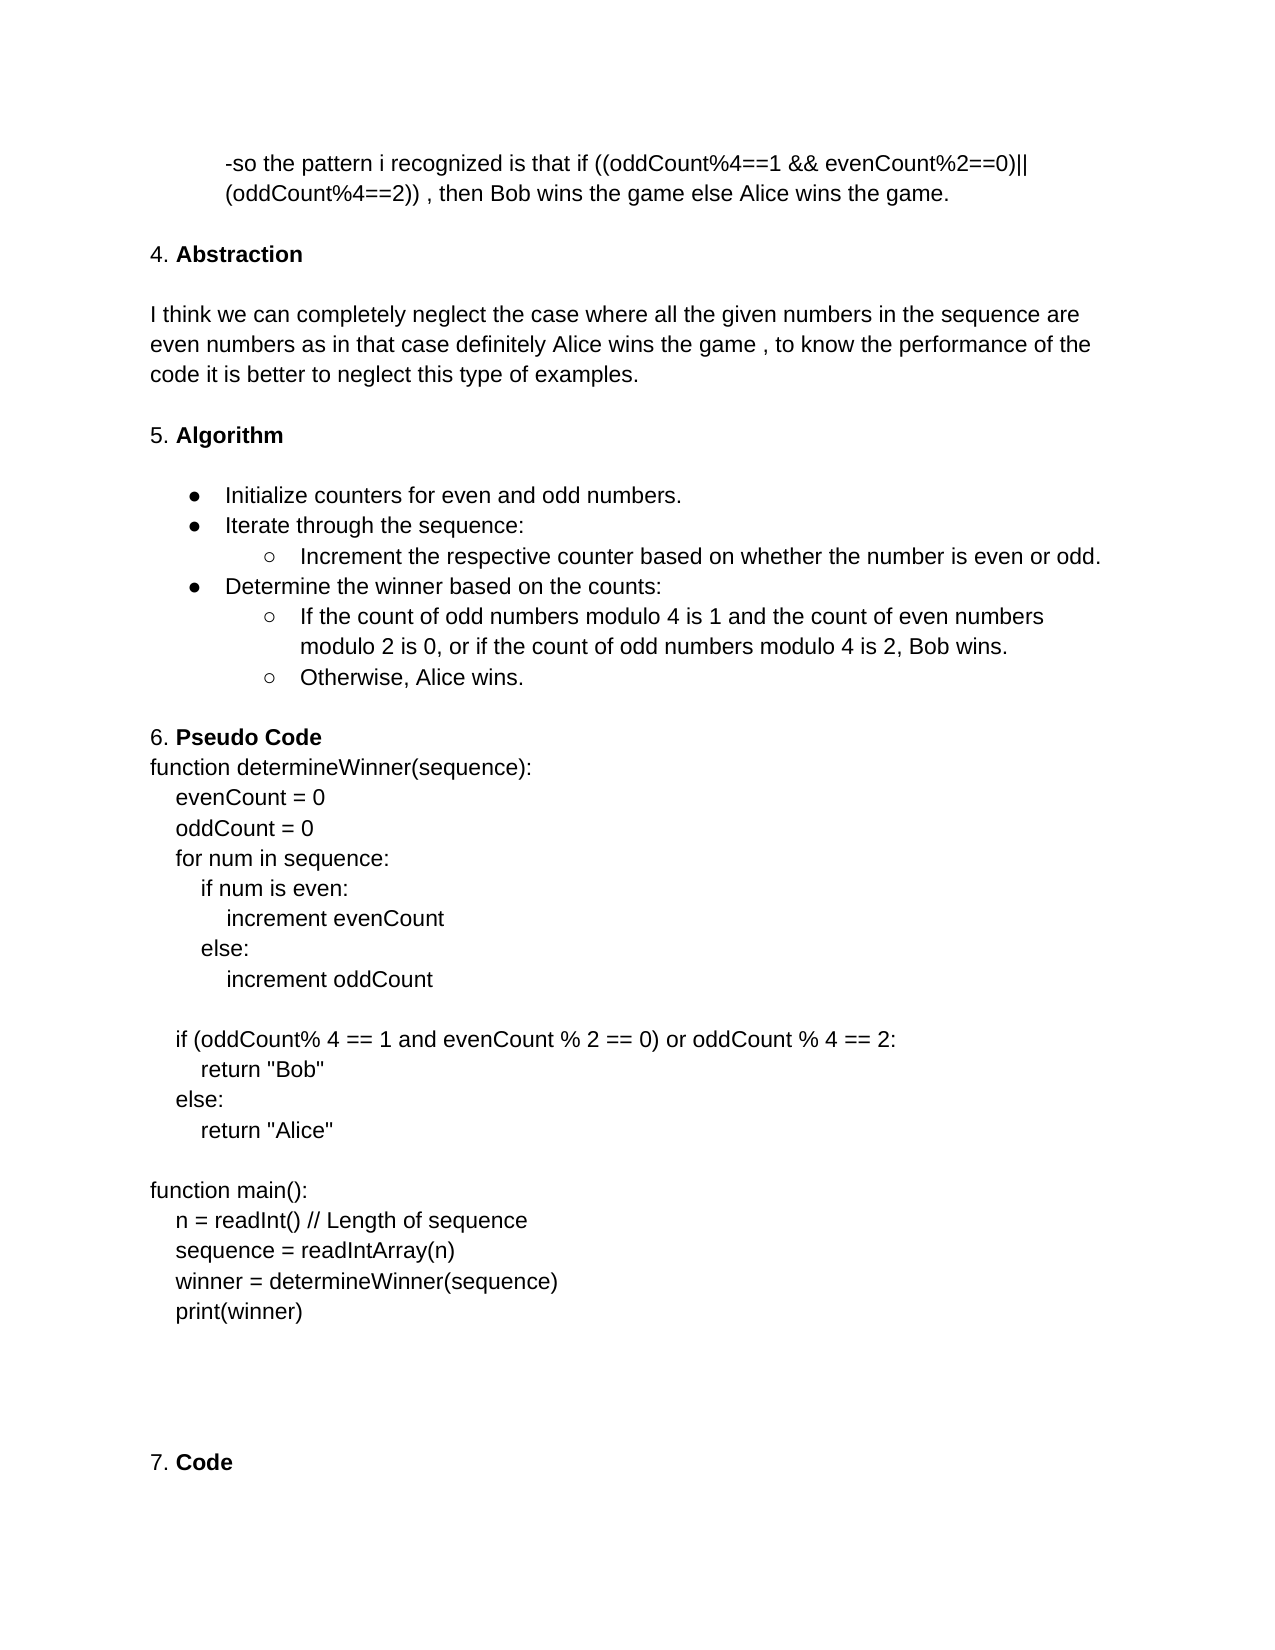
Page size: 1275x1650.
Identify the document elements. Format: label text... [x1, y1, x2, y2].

list Increment the respective counter based on whether the number is even or odd. [262, 543, 1125, 569]
text increment evenCount [150, 905, 1125, 932]
text 6. Pseudo Code [150, 724, 1125, 750]
text else: [150, 935, 1125, 962]
list Determine the winner based on the counts: [187, 573, 1125, 599]
text for num in sequence: [150, 845, 1125, 871]
list If the count of odd numbers modulo 4 is 1 and the count of even numbers modulo 2 is 0, or if the count of odd numbers modulo 4 is 2, Bob wins. [262, 603, 1125, 660]
text 4. Abstraction [150, 241, 1125, 267]
list Initialize counters for even and odd numbers. [187, 482, 1125, 509]
text print(winner) [150, 1298, 1125, 1324]
text oddCount = 0 [150, 814, 1125, 841]
text I think we can completely neglect the case where all the given numbers in the sequence are even numbers as in that case definitely Alice wins the game , to know the performance of the code it is better to neglect this type of examples. [150, 301, 1125, 388]
text if num is even: [150, 875, 1125, 901]
text if (oddCount% 4 == 1 and evenCount % 2 == 0) or oddCount % 4 == 2: [150, 1026, 1125, 1052]
text n = readInt() // Length of sequence [150, 1207, 1125, 1234]
text else: [150, 1086, 1125, 1113]
text 7. Code [150, 1449, 1125, 1475]
text sequence = readIntArray(n) [150, 1237, 1125, 1264]
list Otherwise, Alice wins. [262, 663, 1125, 690]
text evenCount = 0 [150, 784, 1125, 811]
text function determineWinner(sequence): [150, 754, 1125, 781]
text 5. Algorithm [150, 422, 1125, 448]
list Iterate through the sequence: [187, 512, 1125, 539]
text -so the pattern i recognized is that if ((oddCount%4==1 && evenCount%2==0)||(oddCount%4==2)) , then Bob wins the game else Alice wins the game. [225, 150, 1125, 207]
text increment oddCount [150, 966, 1125, 992]
text return "Bob" [150, 1056, 1125, 1083]
text winner = determineWinner(sequence) [150, 1268, 1125, 1294]
text function main(): [150, 1177, 1125, 1203]
text return "Alice" [150, 1117, 1125, 1143]
